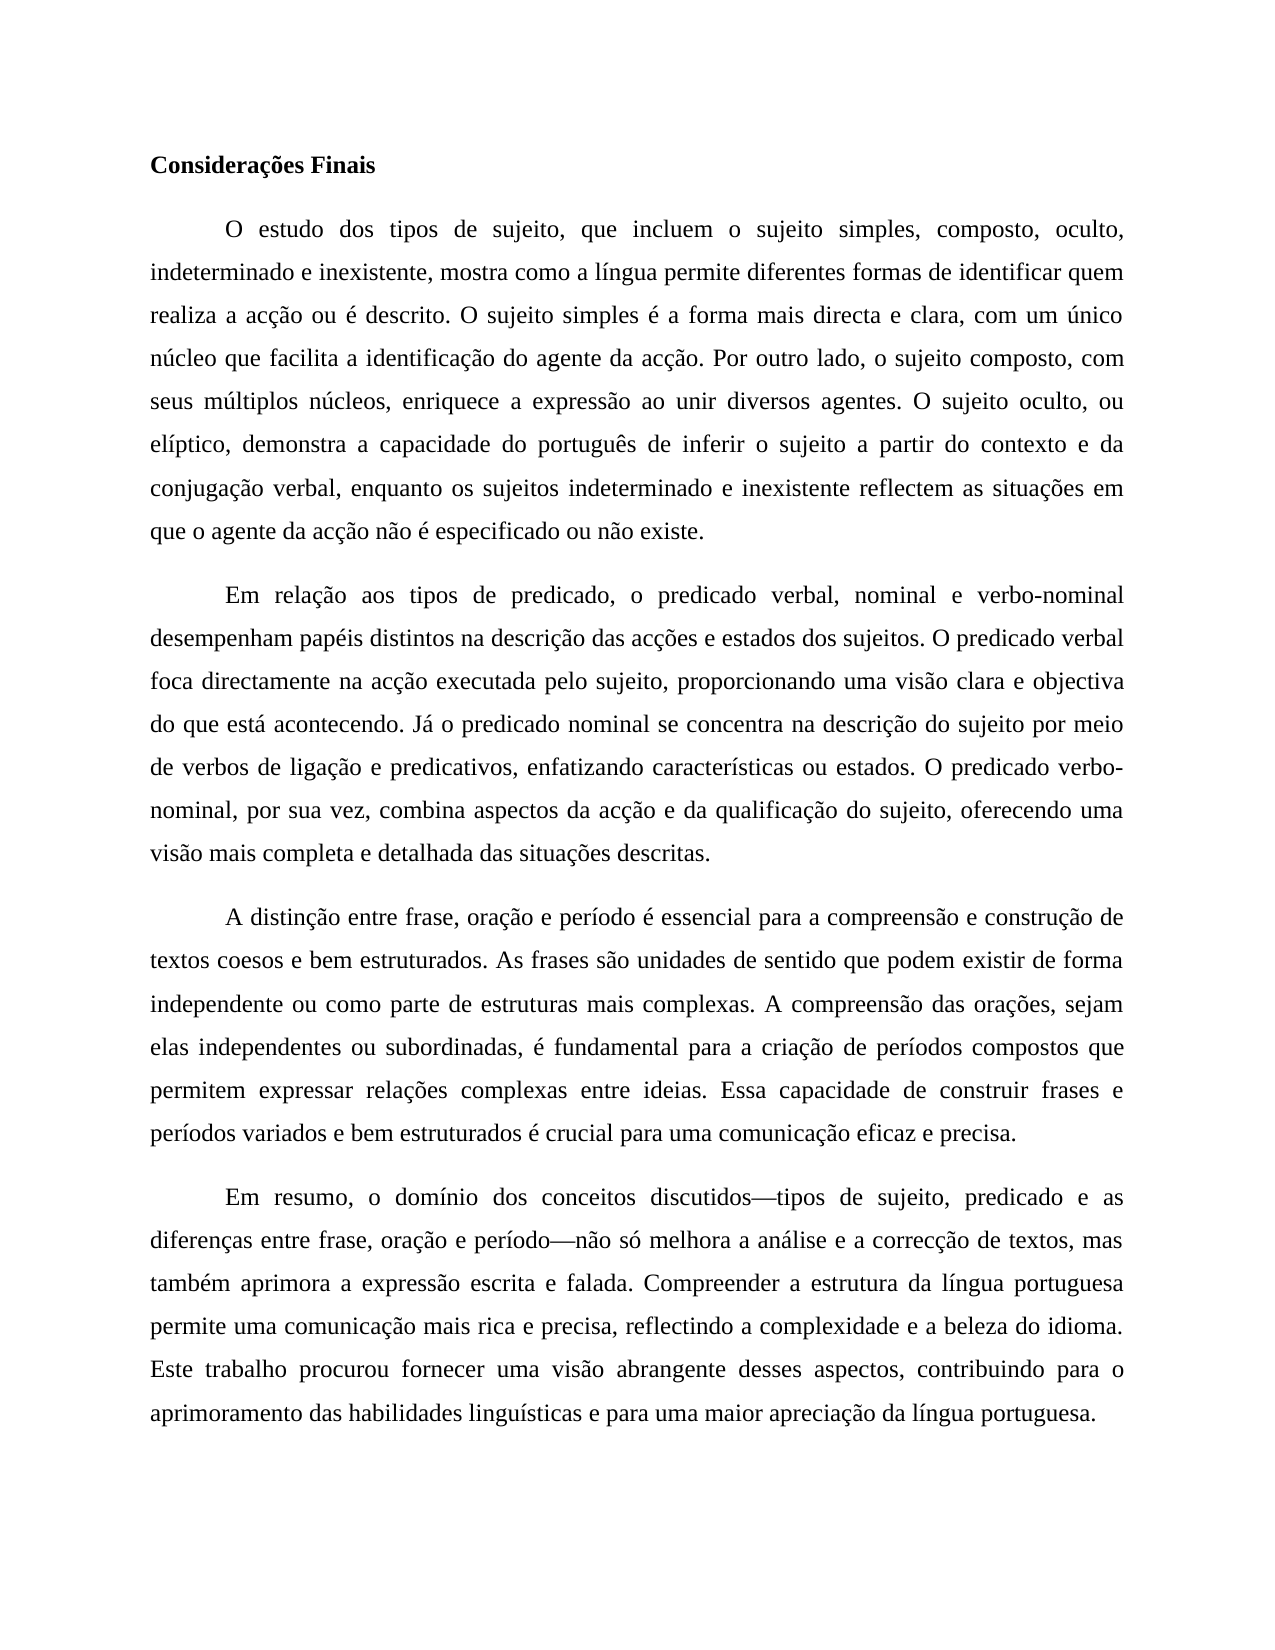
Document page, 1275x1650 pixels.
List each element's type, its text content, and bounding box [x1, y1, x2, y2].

text A distinção entre frase, oração e período é essencial para a compreensão e construção de textos coesos e bem estruturados. As frases são unidades de sentido que podem existir de forma independente ou como parte de estruturas mais complexas. A compreensão das orações, sejam elas independentes ou subordinadas, é fundamental para a criação de períodos compostos que permitem expressar relações complexas entre ideias. Essa capacidade de construir frases e períodos variados e bem estruturados é crucial para uma comunicação eficaz e precisa. [150, 902, 1125, 1147]
text O estudo dos tipos de sujeito, que incluem o sujeito simples, composto, oculto, indeterminado e inexistente, mostra como a língua permite diferentes formas de identificar quem realiza a acção ou é descrito. O sujeito simples é a forma mais directa e clara, com um único núcleo que facilita a identificação do agente da acção. Por outro lado, o sujeito composto, com seus múltiplos núcleos, enriquece a expressão ao unir diversos agentes. O sujeito oculto, ou elíptico, demonstra a capacidade do português de inferir o sujeito a partir do contexto e da conjugação verbal, enquanto os sujeitos indeterminado e inexistente reflectem as situações em que o agente da acção não é especificado ou não existe. [150, 214, 1125, 544]
text Em resumo, o domínio dos conceitos discutidos—tipos de sujeito, predicado e as diferenças entre frase, oração e período—não só melhora a análise e a correcção de textos, mas também aprimora a expressão escrita e falada. Compreender a estrutura da língua portuguesa permite uma comunicação mais rica e precisa, reflectindo a complexidade e a beleza do idioma. Este trabalho procurou fornecer uma visão abrangente desses aspectos, contribuindo para o aprimoramento das habilidades linguísticas e para uma maior apreciação da língua portuguesa. [150, 1182, 1125, 1426]
text Em relação aos tipos de predicado, o predicado verbal, nominal e verbo-nominal desempenham papéis distintos na descrição das acções e estados dos sujeitos. O predicado verbal foca directamente na acção executada pelo sujeito, proporcionando uma visão clara e objectiva do que está acontecendo. Já o predicado nominal se concentra na descrição do sujeito por meio de verbos de ligação e predicativos, enfatizando características ou estados. O predicado verbo-nominal, por sua vez, combina aspectos da acção e da qualificação do sujeito, oferecendo uma visão mais completa e detalhada das situações descritas. [150, 580, 1125, 867]
text Considerações Finais [150, 150, 1125, 179]
